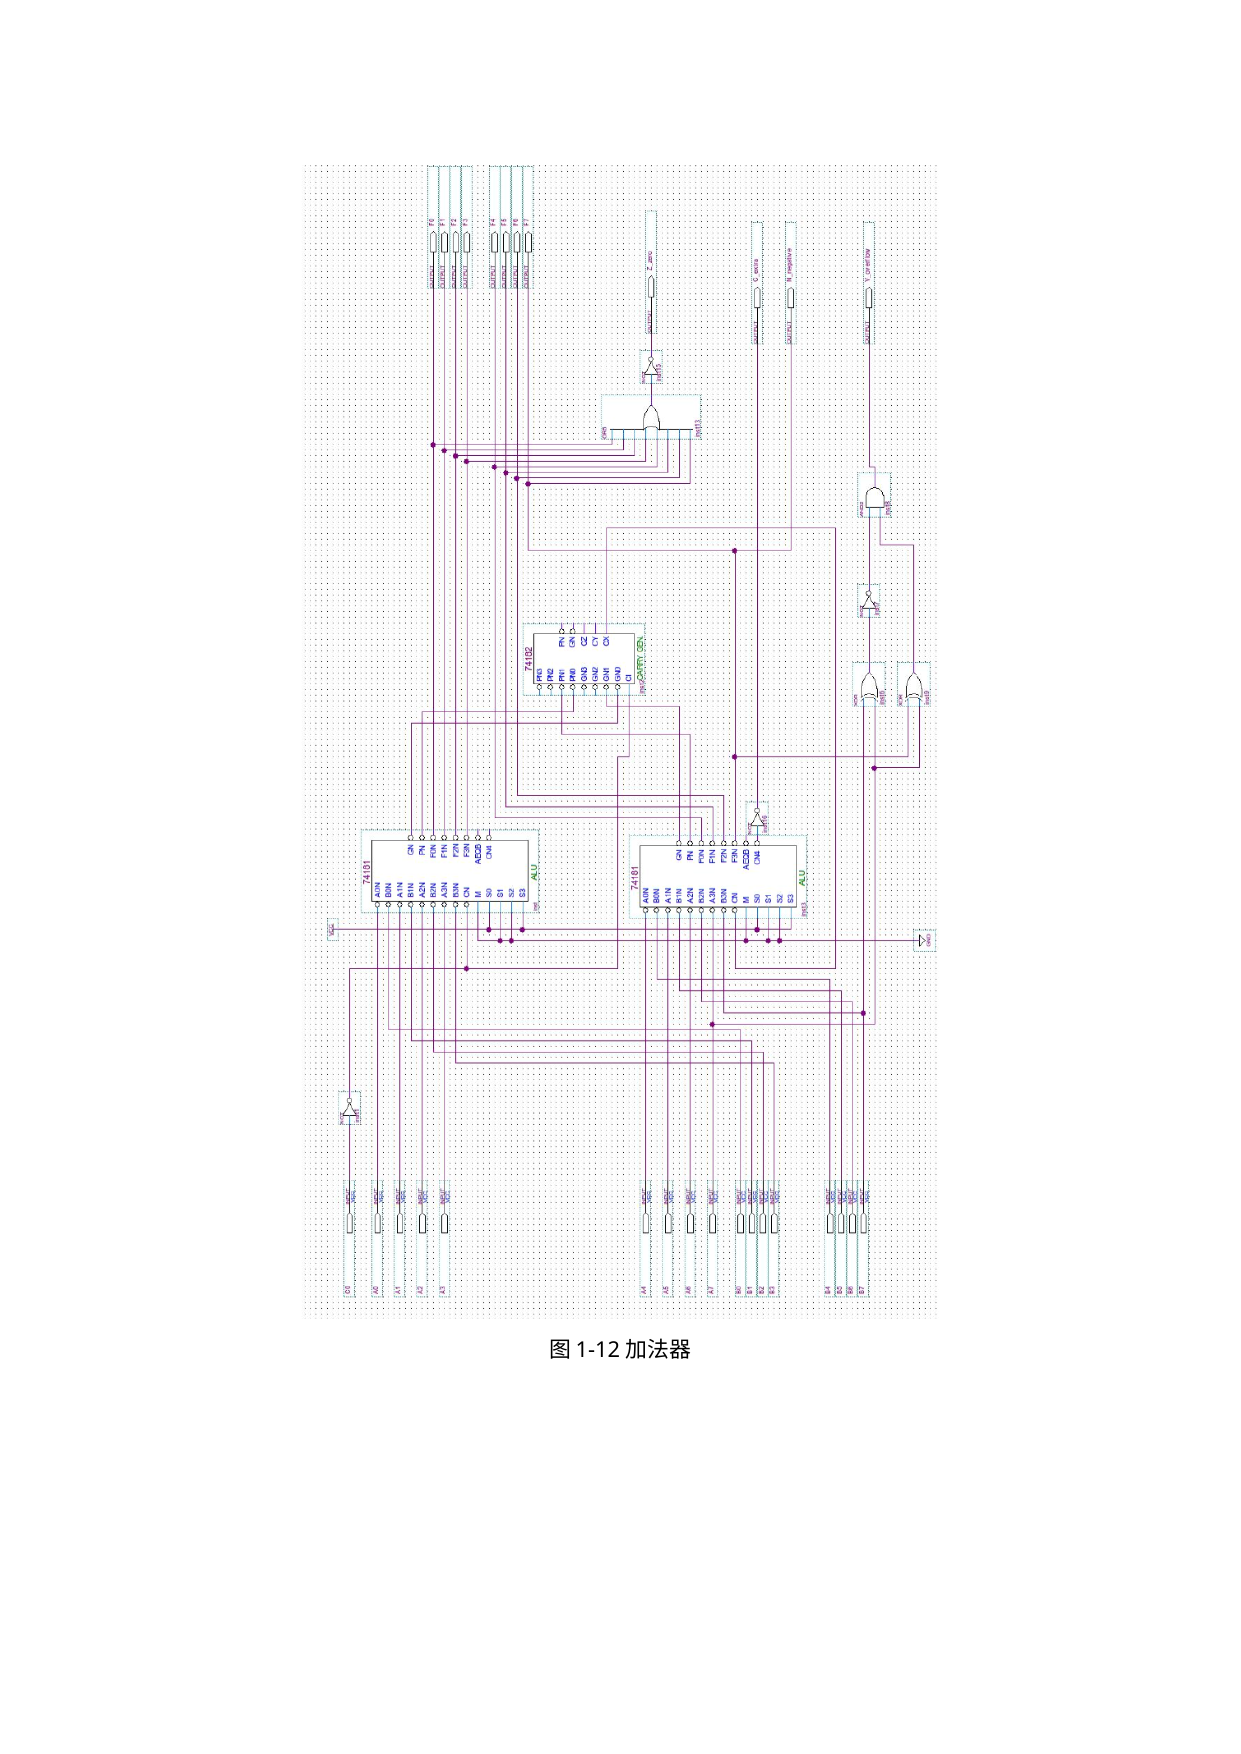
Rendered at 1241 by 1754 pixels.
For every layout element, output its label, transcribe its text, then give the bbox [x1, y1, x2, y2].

picture [302, 166, 940, 1319]
text 图1-12 加法器 [187, 1332, 1053, 1364]
